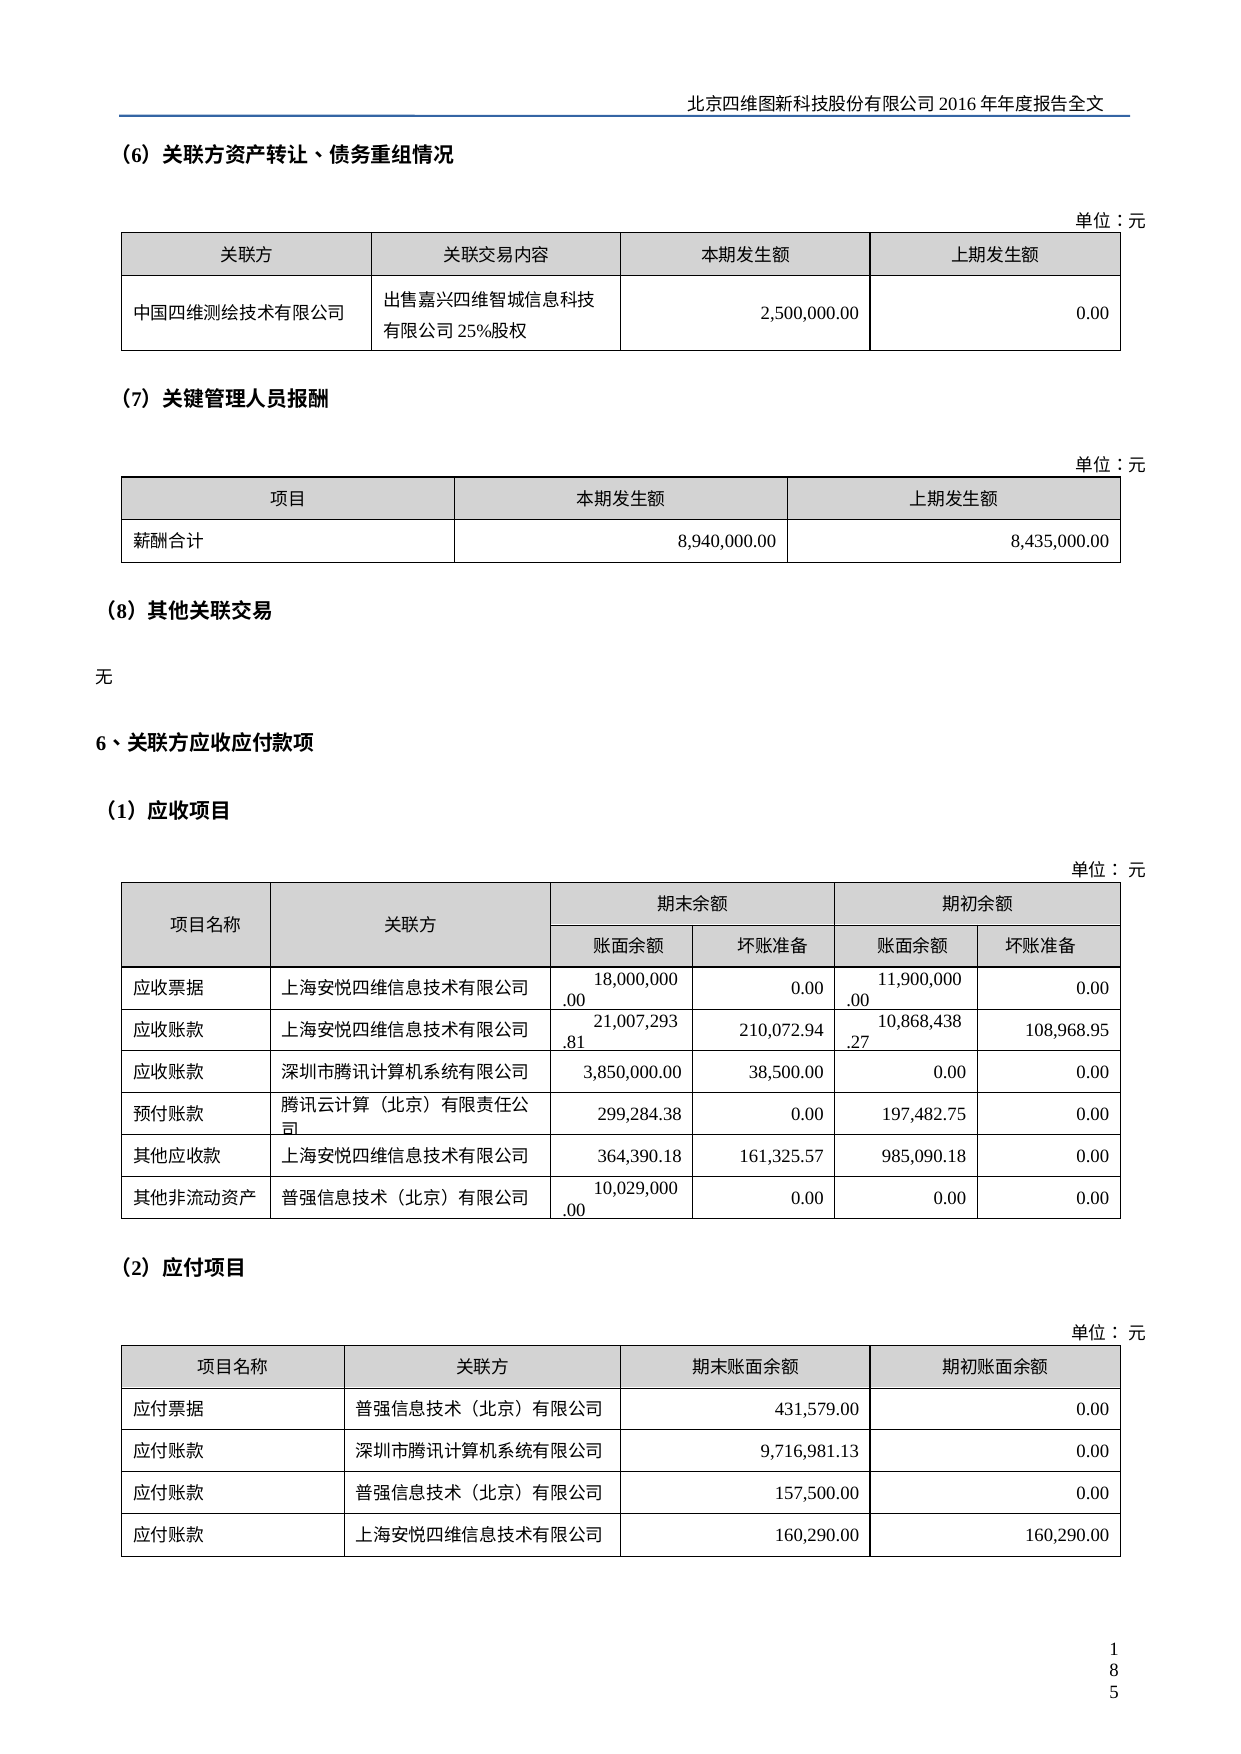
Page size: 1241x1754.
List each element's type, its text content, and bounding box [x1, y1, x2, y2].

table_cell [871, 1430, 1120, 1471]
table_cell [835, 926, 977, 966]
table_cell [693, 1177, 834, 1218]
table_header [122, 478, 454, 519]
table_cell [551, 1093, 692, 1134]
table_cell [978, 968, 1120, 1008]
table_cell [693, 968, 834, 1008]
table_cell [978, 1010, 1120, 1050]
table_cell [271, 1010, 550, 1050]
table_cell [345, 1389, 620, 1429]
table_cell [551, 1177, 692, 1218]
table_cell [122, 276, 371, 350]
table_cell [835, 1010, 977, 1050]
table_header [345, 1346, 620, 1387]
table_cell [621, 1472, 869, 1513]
text （2）应付项目 [96, 1253, 1146, 1281]
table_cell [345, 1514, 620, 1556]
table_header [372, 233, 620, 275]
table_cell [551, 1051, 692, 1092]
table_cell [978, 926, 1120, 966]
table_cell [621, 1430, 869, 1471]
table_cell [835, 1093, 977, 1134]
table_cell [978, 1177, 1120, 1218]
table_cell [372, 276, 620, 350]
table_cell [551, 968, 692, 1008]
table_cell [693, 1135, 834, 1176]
text 无 [96, 664, 1146, 688]
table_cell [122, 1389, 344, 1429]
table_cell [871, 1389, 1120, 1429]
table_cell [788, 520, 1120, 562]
text （7）关键管理人员报酬 [96, 384, 1146, 413]
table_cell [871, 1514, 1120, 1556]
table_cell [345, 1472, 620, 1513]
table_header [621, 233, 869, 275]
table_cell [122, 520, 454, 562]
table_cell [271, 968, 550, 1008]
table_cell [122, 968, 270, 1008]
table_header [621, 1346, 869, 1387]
text （1）应收项目 [96, 796, 1146, 824]
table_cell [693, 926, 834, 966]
text 6、关联方应收应付款项 [96, 728, 1146, 756]
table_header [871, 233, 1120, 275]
text （6）关联方资产转让、债务重组情况 [96, 140, 1146, 168]
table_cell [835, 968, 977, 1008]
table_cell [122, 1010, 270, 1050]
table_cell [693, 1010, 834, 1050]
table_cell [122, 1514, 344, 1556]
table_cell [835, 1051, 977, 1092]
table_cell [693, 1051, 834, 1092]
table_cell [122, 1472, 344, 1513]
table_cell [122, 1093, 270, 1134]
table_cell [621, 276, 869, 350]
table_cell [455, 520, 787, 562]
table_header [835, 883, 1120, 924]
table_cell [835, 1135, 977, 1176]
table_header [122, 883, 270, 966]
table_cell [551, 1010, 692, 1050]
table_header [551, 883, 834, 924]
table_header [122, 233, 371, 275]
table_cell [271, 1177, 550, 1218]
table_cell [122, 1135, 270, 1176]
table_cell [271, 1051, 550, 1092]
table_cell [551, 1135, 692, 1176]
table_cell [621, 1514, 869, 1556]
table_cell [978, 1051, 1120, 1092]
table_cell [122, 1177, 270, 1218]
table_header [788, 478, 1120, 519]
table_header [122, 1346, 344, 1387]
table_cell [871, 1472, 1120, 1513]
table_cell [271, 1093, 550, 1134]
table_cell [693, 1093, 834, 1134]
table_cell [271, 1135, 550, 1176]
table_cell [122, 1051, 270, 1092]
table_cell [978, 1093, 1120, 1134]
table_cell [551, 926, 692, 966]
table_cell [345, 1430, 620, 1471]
text 单位： 元 [96, 858, 1146, 882]
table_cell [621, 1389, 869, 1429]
text 单位：元 [96, 452, 1146, 476]
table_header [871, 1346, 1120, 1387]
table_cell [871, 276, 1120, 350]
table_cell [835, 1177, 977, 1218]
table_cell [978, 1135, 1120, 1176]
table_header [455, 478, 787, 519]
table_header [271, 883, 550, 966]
text 单位： 元 [96, 1321, 1146, 1345]
text 单位：元 [96, 208, 1146, 232]
text （8）其他关联交易 [96, 596, 1146, 625]
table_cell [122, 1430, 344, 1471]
